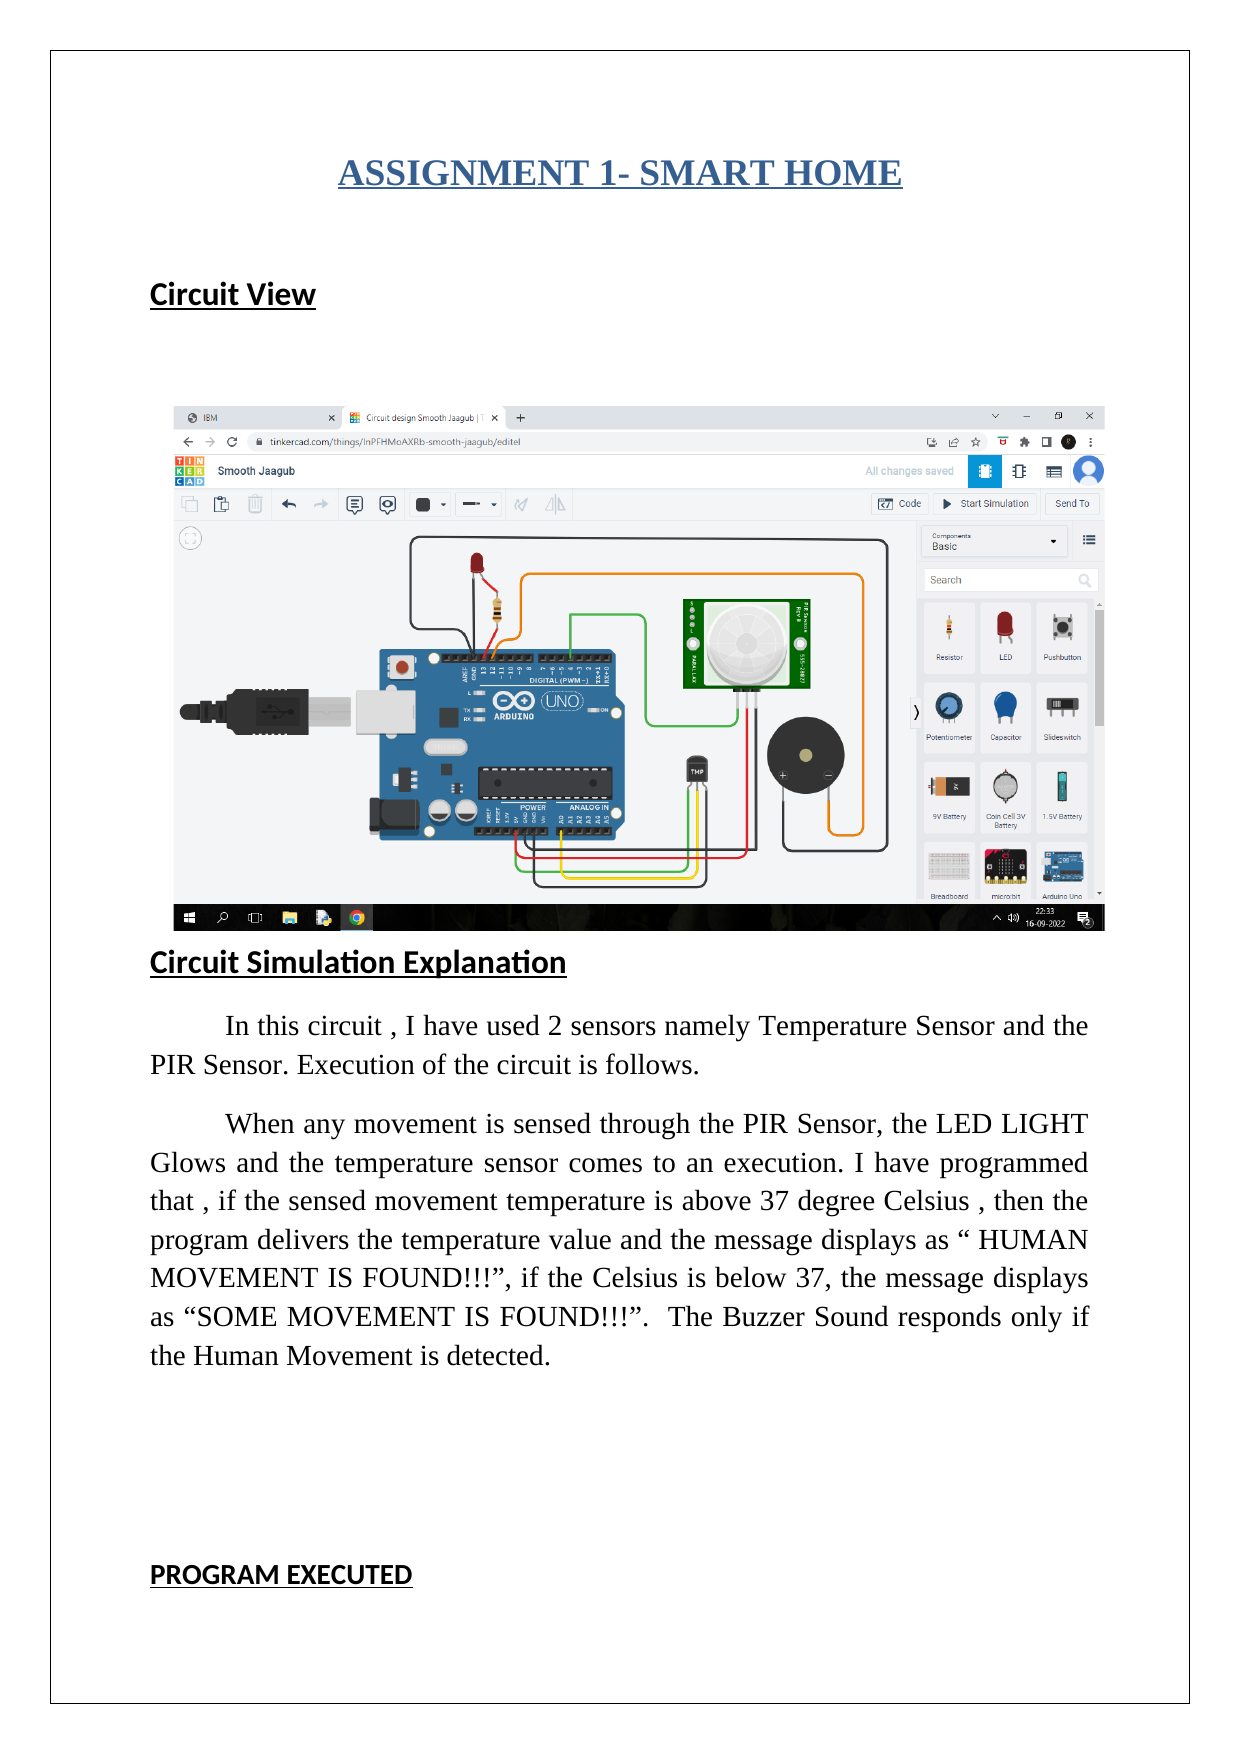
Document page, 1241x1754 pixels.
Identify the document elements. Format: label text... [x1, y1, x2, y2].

text Circuit View [150, 273, 1090, 314]
text PROGRAM EXECUTED [150, 1556, 1090, 1592]
text When any movement is sensed through the PIR Sensor, the LED LIGHT Glows and the temperature sensor comes to an execution. I have programmed that , if the sensed movement temperature is above 37 degree Celsius , then the program delivers the temperature value and the message displays as “ HUMAN MOVEMENT IS FOUND!!!”, if the Celsius is below 37, the message displays as “SOME MOVEMENT IS FOUND!!!”. The Buzzer Sound responds only if the Human Movement is detected. [150, 1106, 1090, 1371]
text In this circuit , I have used 2 sensors namely Temperature Sensor and the PIR Sensor. Execution of the circuit is follows. [150, 1008, 1090, 1081]
text ASSIGNMENT 1- SMART HOME [150, 150, 1090, 193]
picture [173, 406, 1105, 931]
